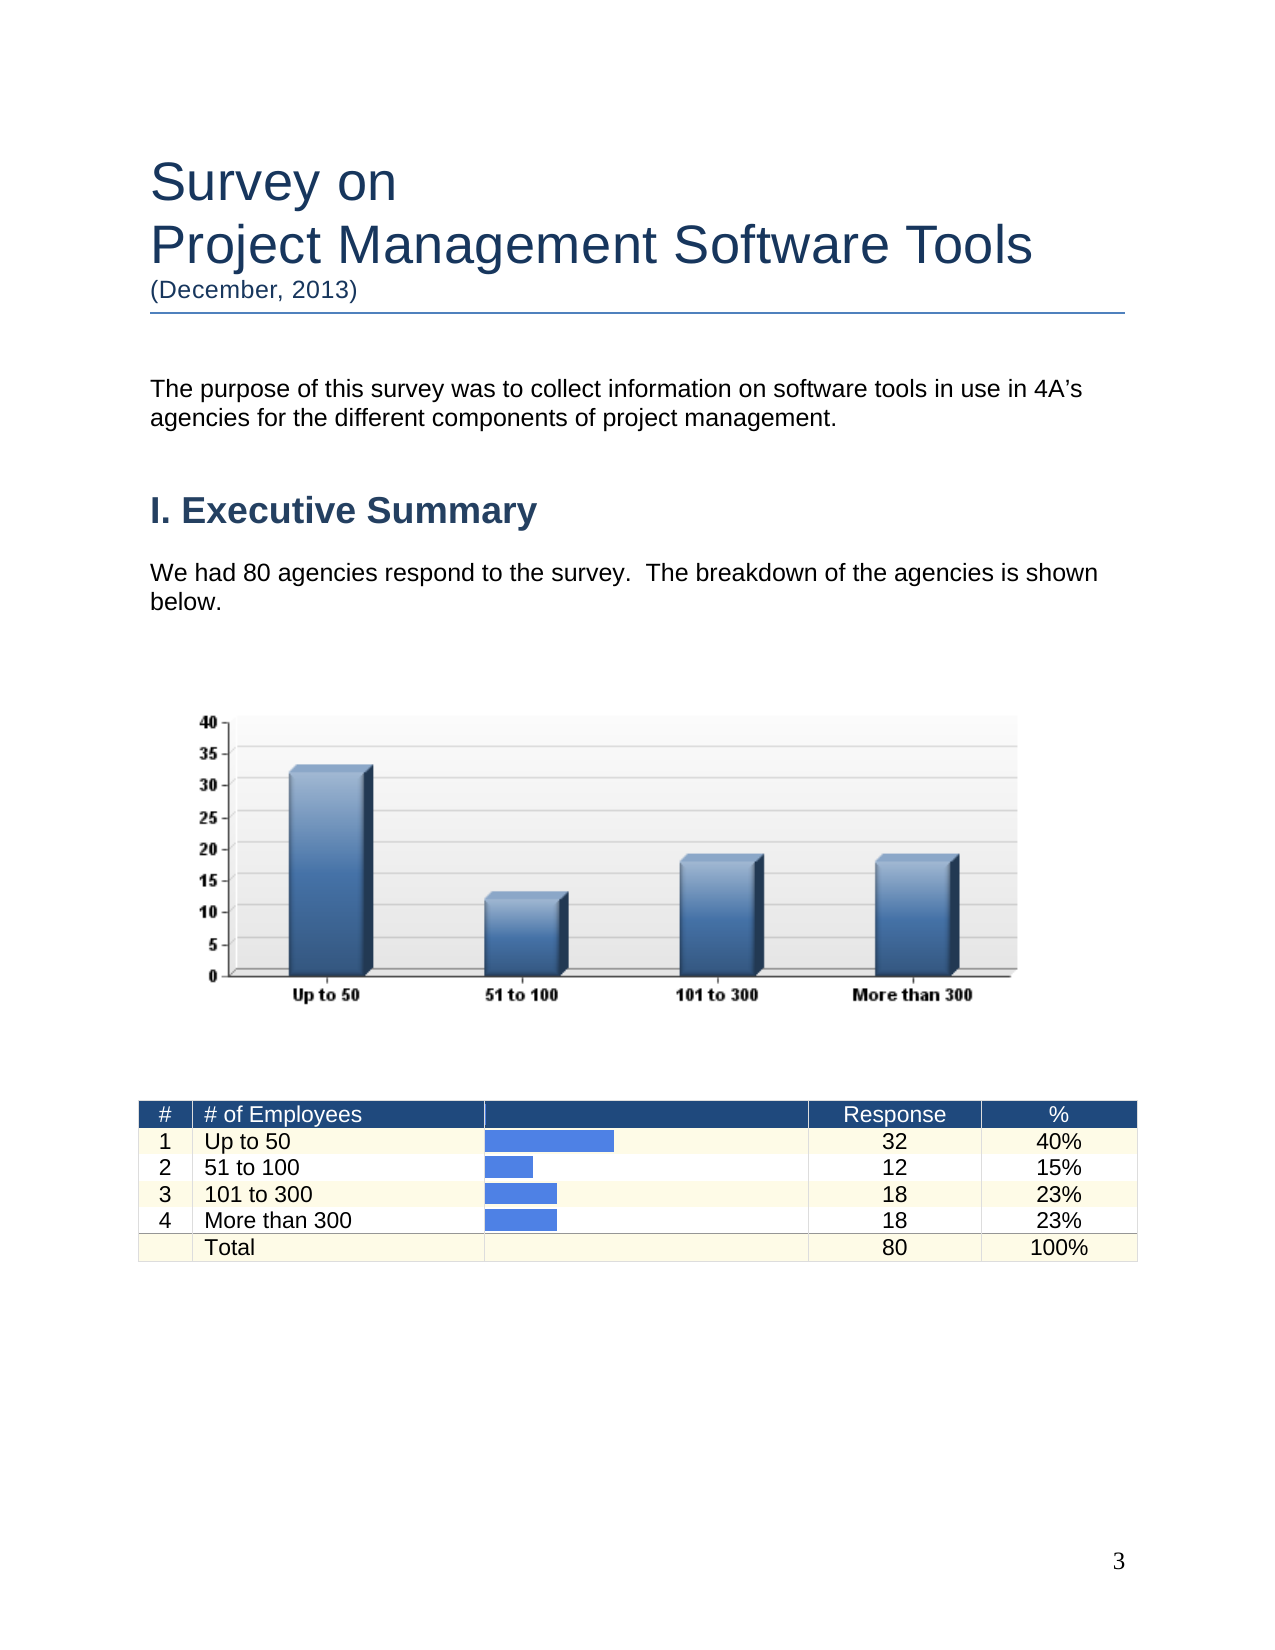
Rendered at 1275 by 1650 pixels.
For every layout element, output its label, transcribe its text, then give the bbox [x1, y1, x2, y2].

table_cell 3 [139, 1181, 192, 1207]
table_cell [485, 1128, 808, 1154]
table_cell 23% [982, 1207, 1137, 1233]
table_cell [485, 1207, 808, 1233]
table_cell 101 to 300 [193, 1181, 484, 1207]
table_header # [139, 1101, 192, 1128]
text The purpose of this survey was to collect information on software tools in use in 4A’s agencies for the different components of project management. [150, 374, 1125, 431]
table_header Response [809, 1101, 981, 1128]
table_cell [485, 1181, 808, 1207]
title (December, 2013) [150, 274, 1125, 312]
table_cell 4 [139, 1207, 192, 1233]
table_cell 23% [982, 1181, 1137, 1207]
table_cell 80 [809, 1234, 981, 1261]
table_cell Total [193, 1234, 484, 1261]
title Project Management Software Tools [150, 212, 1125, 274]
table_cell [485, 1234, 808, 1261]
picture [150, 644, 1088, 1067]
table_cell [485, 1154, 808, 1181]
table_header [485, 1101, 808, 1128]
table_cell 32 [809, 1128, 981, 1154]
table_header # of Employees [193, 1101, 484, 1128]
table_cell 18 [809, 1207, 981, 1233]
table_cell 15% [982, 1154, 1137, 1181]
table_cell 1 [139, 1128, 192, 1154]
table_cell Up to 50 [193, 1128, 484, 1154]
table_cell [139, 1234, 192, 1261]
title Survey on [150, 150, 1125, 212]
table_cell 51 to 100 [193, 1154, 484, 1181]
table_cell 2 [139, 1154, 192, 1181]
table_header % [982, 1101, 1137, 1128]
table_cell 40% [982, 1128, 1137, 1154]
text We had 80 agencies respond to the survey. The breakdown of the agencies is shown below. [150, 558, 1125, 616]
text I. Executive Summary [150, 489, 1125, 532]
table_cell 100% [982, 1234, 1137, 1261]
table_cell 18 [809, 1181, 981, 1207]
table_cell 12 [809, 1154, 981, 1181]
table_cell More than 300 [193, 1207, 484, 1233]
